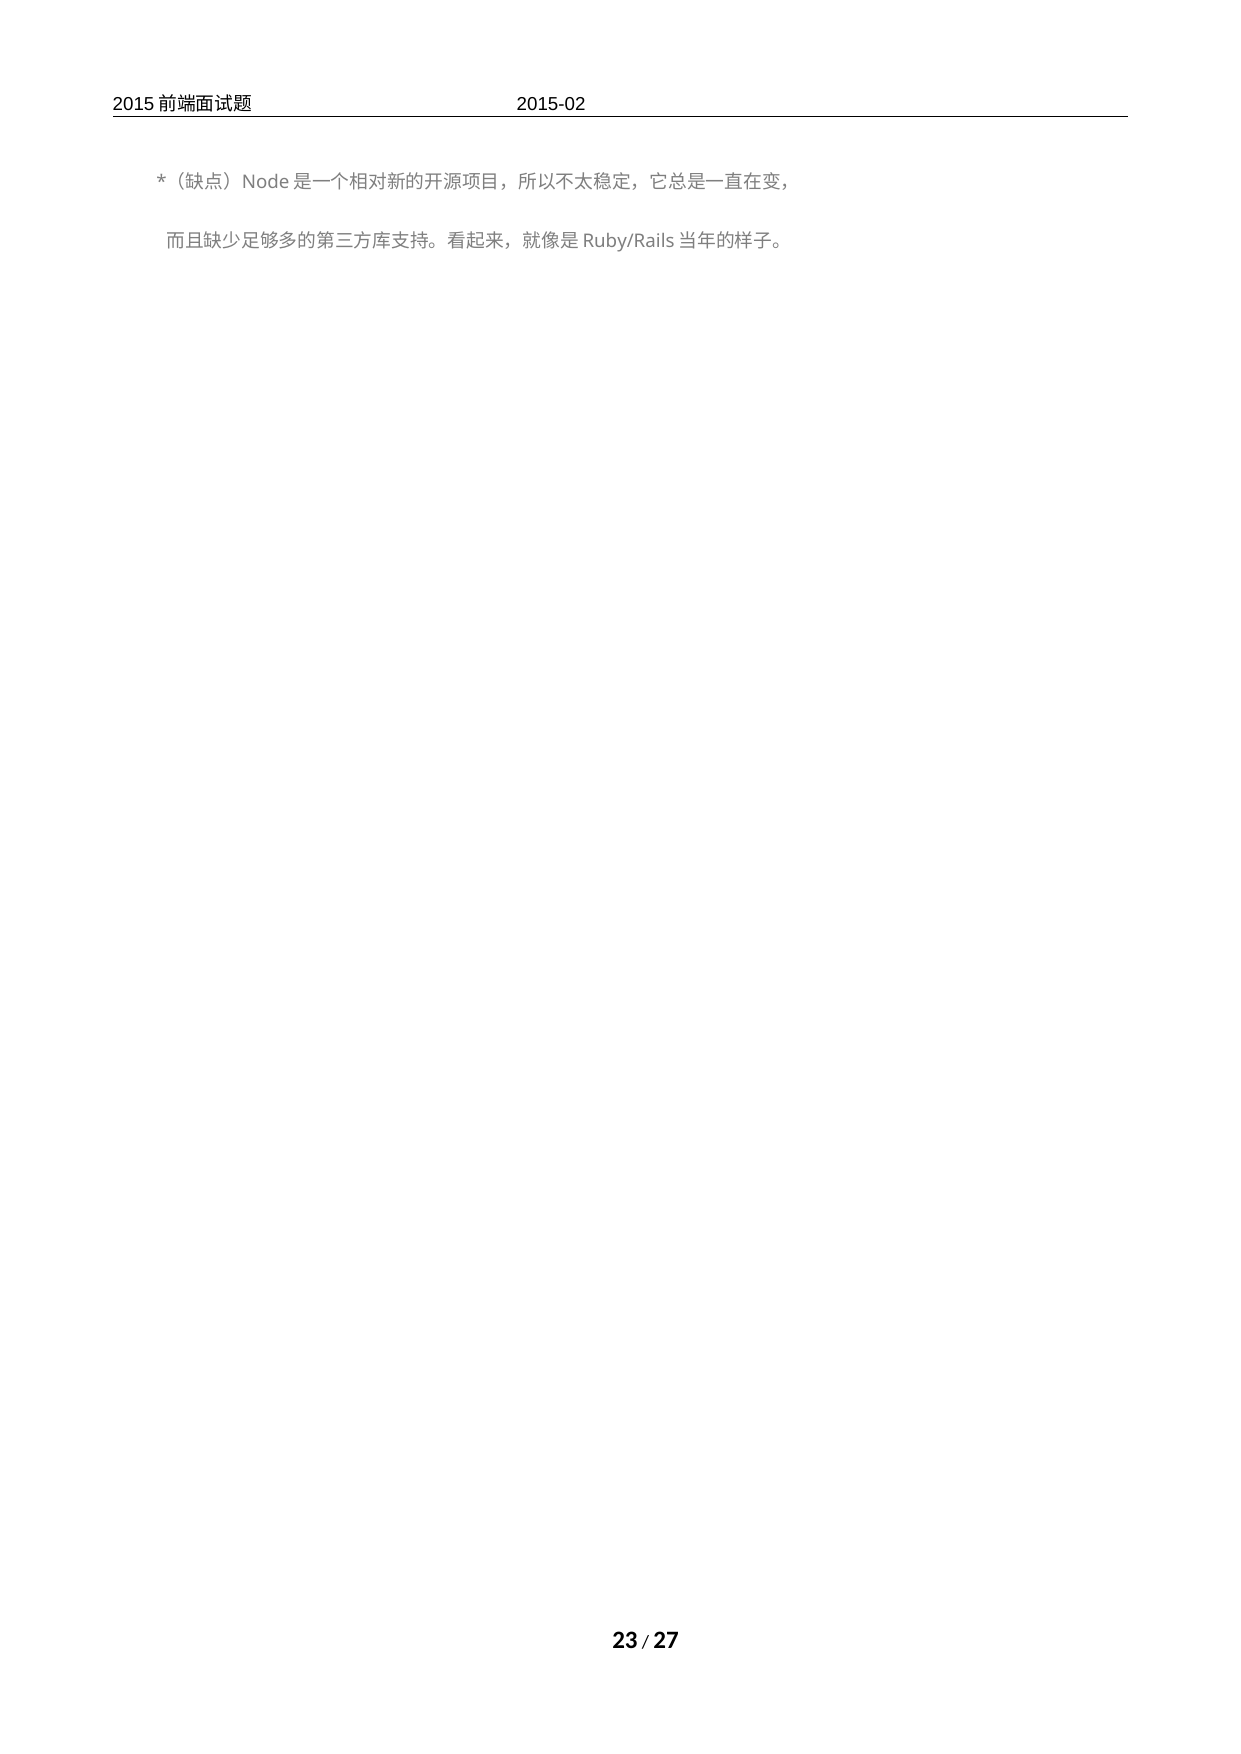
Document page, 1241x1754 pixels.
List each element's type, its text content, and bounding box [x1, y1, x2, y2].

text *（缺点）Node是一个相对新的开源项目，所以不太稳定，它总是一直在变， [156, 164, 1128, 198]
text 而且缺少足够多的第三方库支持。看起来，就像是Ruby/Rails当年的样子。 [156, 223, 1128, 257]
